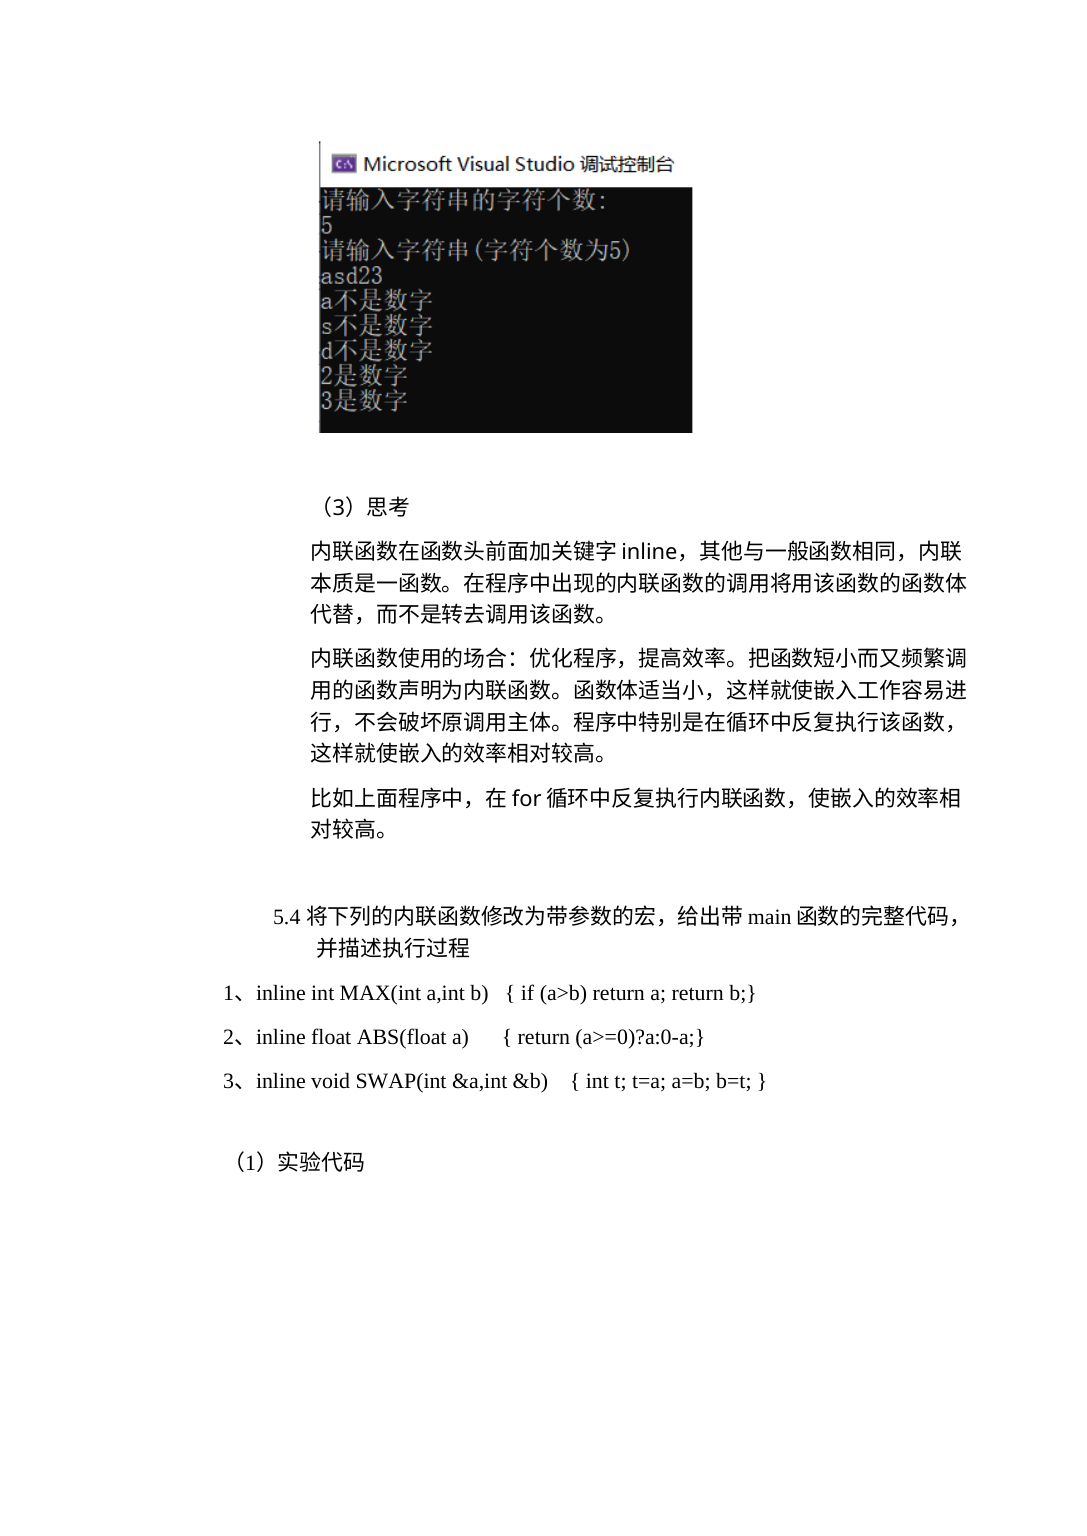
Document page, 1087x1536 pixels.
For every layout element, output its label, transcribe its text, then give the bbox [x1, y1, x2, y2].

list 内联函数使用的场合：优化程序，提高效率。把函数短小而又频繁调用的函数声明为内联函数。函数体适当小，这样就使嵌入工作容易进行，不会破坏原调用主体。程序中特别是在循环中反复执行该函数，这样就使嵌入的效率相对较高。 [310, 641, 975, 768]
list 3、inline void SWAP(int &a,int &b) { int t; t=a; a=b; b=t; } [135, 1063, 975, 1095]
list 比如上面程序中，在for循环中反复执行内联函数，使嵌入的效率相对较高。 [310, 781, 975, 844]
list 将下列的内联函数修改为带参数的宏，给出带main函数的完整代码，并描述执行过程 [273, 899, 975, 962]
list 2、inline float ABS(float a) { return (a>=0)?a:0-a;} [135, 1019, 975, 1051]
list 内联函数在函数头前面加关键字inline，其他与一般函数相同，内联本质是一函数。在程序中出现的内联函数的调用将用该函数的函数体代替，而不是转去调用该函数。 [310, 534, 975, 629]
list （3）思考 [310, 489, 975, 521]
list 1、inline int MAX(int a,int b) { if (a>b) return a; return b;} [135, 975, 975, 1006]
picture [318, 141, 693, 433]
list 实验代码 [135, 1145, 975, 1177]
